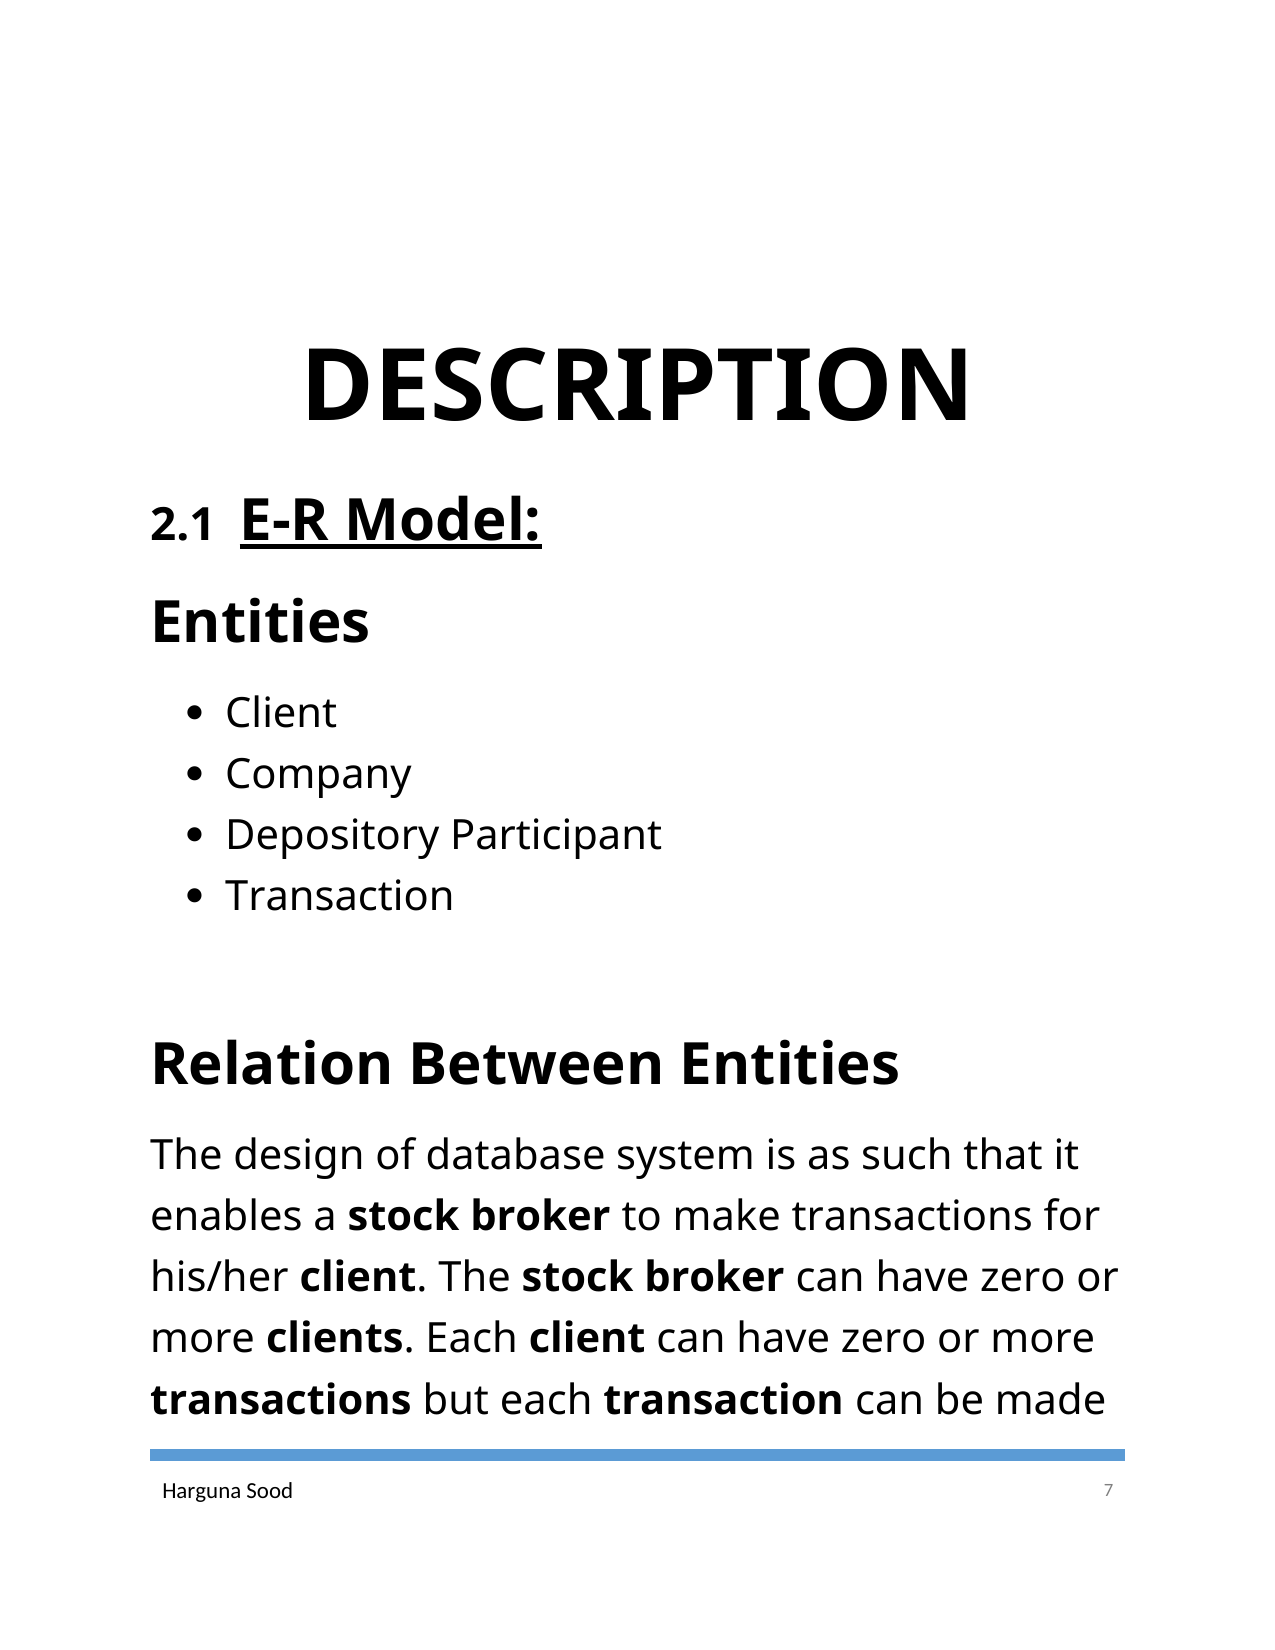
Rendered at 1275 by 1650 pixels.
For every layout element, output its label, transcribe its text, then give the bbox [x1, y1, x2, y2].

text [150, 1124, 1125, 1426]
list Transaction [187, 866, 1125, 923]
list Company [187, 744, 1125, 801]
list Client [187, 682, 1125, 739]
text DESCRIPTION [150, 314, 1125, 450]
text Relation Between Entities [150, 1022, 1125, 1102]
text 2.1 E-R Model: [150, 477, 1125, 557]
text Entities [150, 580, 1125, 659]
list Depository Participant [187, 805, 1125, 862]
